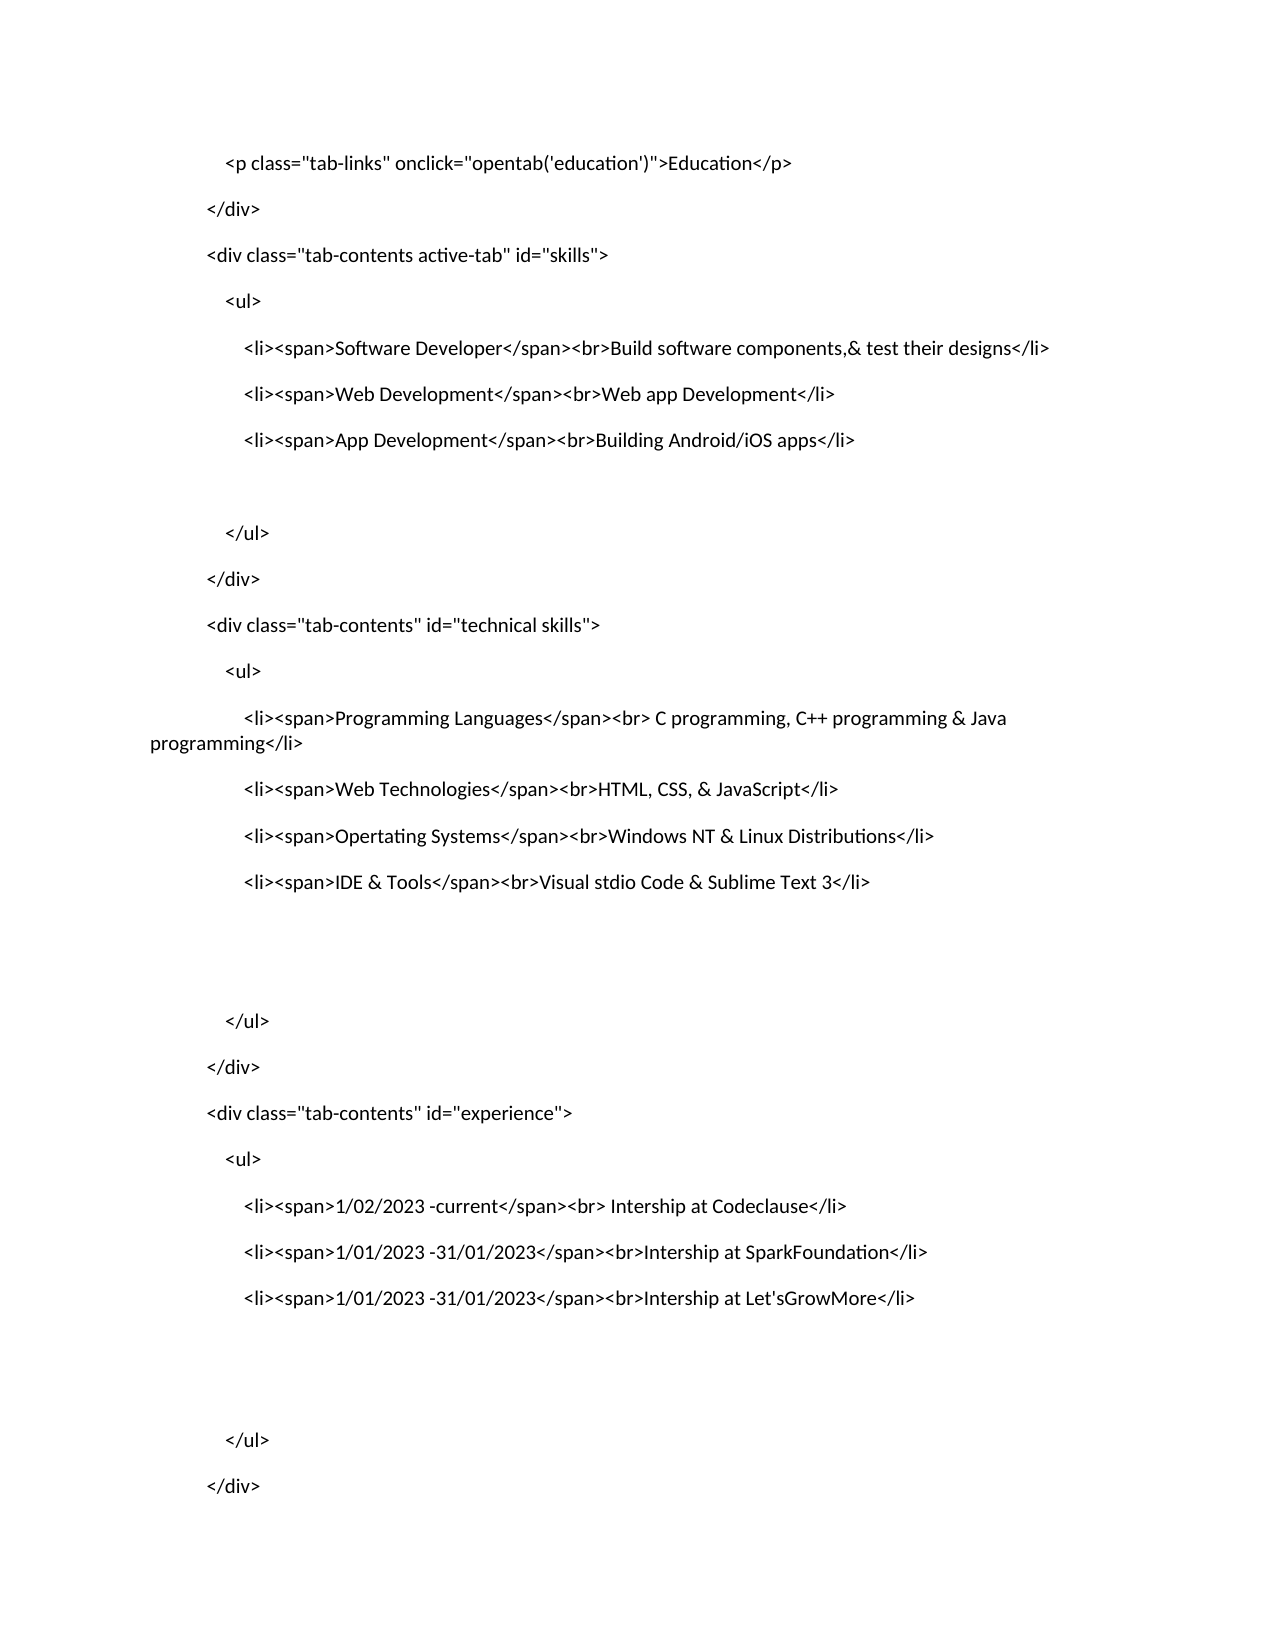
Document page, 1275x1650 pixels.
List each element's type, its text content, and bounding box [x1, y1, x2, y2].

text <div class="tab-contents active-tab" id="skills"> [150, 242, 1125, 268]
text <li><span>Software Developer</span><br>Build software components,& test their designs</li> [150, 335, 1125, 360]
text </div> [150, 566, 1125, 592]
text </div> [150, 1054, 1125, 1079]
text <ul> [150, 1147, 1125, 1172]
text <li><span>1/01/2023 -31/01/2023</span><br>Intership at SparkFoundation</li> [150, 1239, 1125, 1264]
text <p class="tab-links" onclick="opentab('education')">Education</p> [150, 150, 1125, 175]
text </div> [150, 196, 1125, 222]
text <div class="tab-contents" id="technical skills"> [150, 612, 1125, 638]
text </ul> [150, 1427, 1125, 1452]
text <li><span>Opertating Systems</span><br>Windows NT & Linux Distributions</li> [150, 823, 1125, 848]
text <li><span>Web Technologies</span><br>HTML, CSS, & JavaScript</li> [150, 777, 1125, 802]
text <ul> [150, 659, 1125, 684]
text <li><span>Programming Languages</span><br> C programming, C++ programming & Java programming</li> [150, 705, 1125, 756]
text </ul> [150, 520, 1125, 545]
text <li><span>App Development</span><br>Building Android/iOS apps</li> [150, 427, 1125, 453]
text <div class="tab-contents" id="experience"> [150, 1100, 1125, 1126]
text <ul> [150, 289, 1125, 314]
text </div> [150, 1473, 1125, 1498]
text <li><span>Web Development</span><br>Web app Development</li> [150, 381, 1125, 407]
text <li><span>1/01/2023 -31/01/2023</span><br>Intership at Let'sGrowMore</li> [150, 1285, 1125, 1311]
text <li><span>1/02/2023 -current</span><br> Intership at Codeclause</li> [150, 1193, 1125, 1218]
text <li><span>IDE & Tools</span><br>Visual stdio Code & Sublime Text 3</li> [150, 869, 1125, 894]
text </ul> [150, 1008, 1125, 1033]
